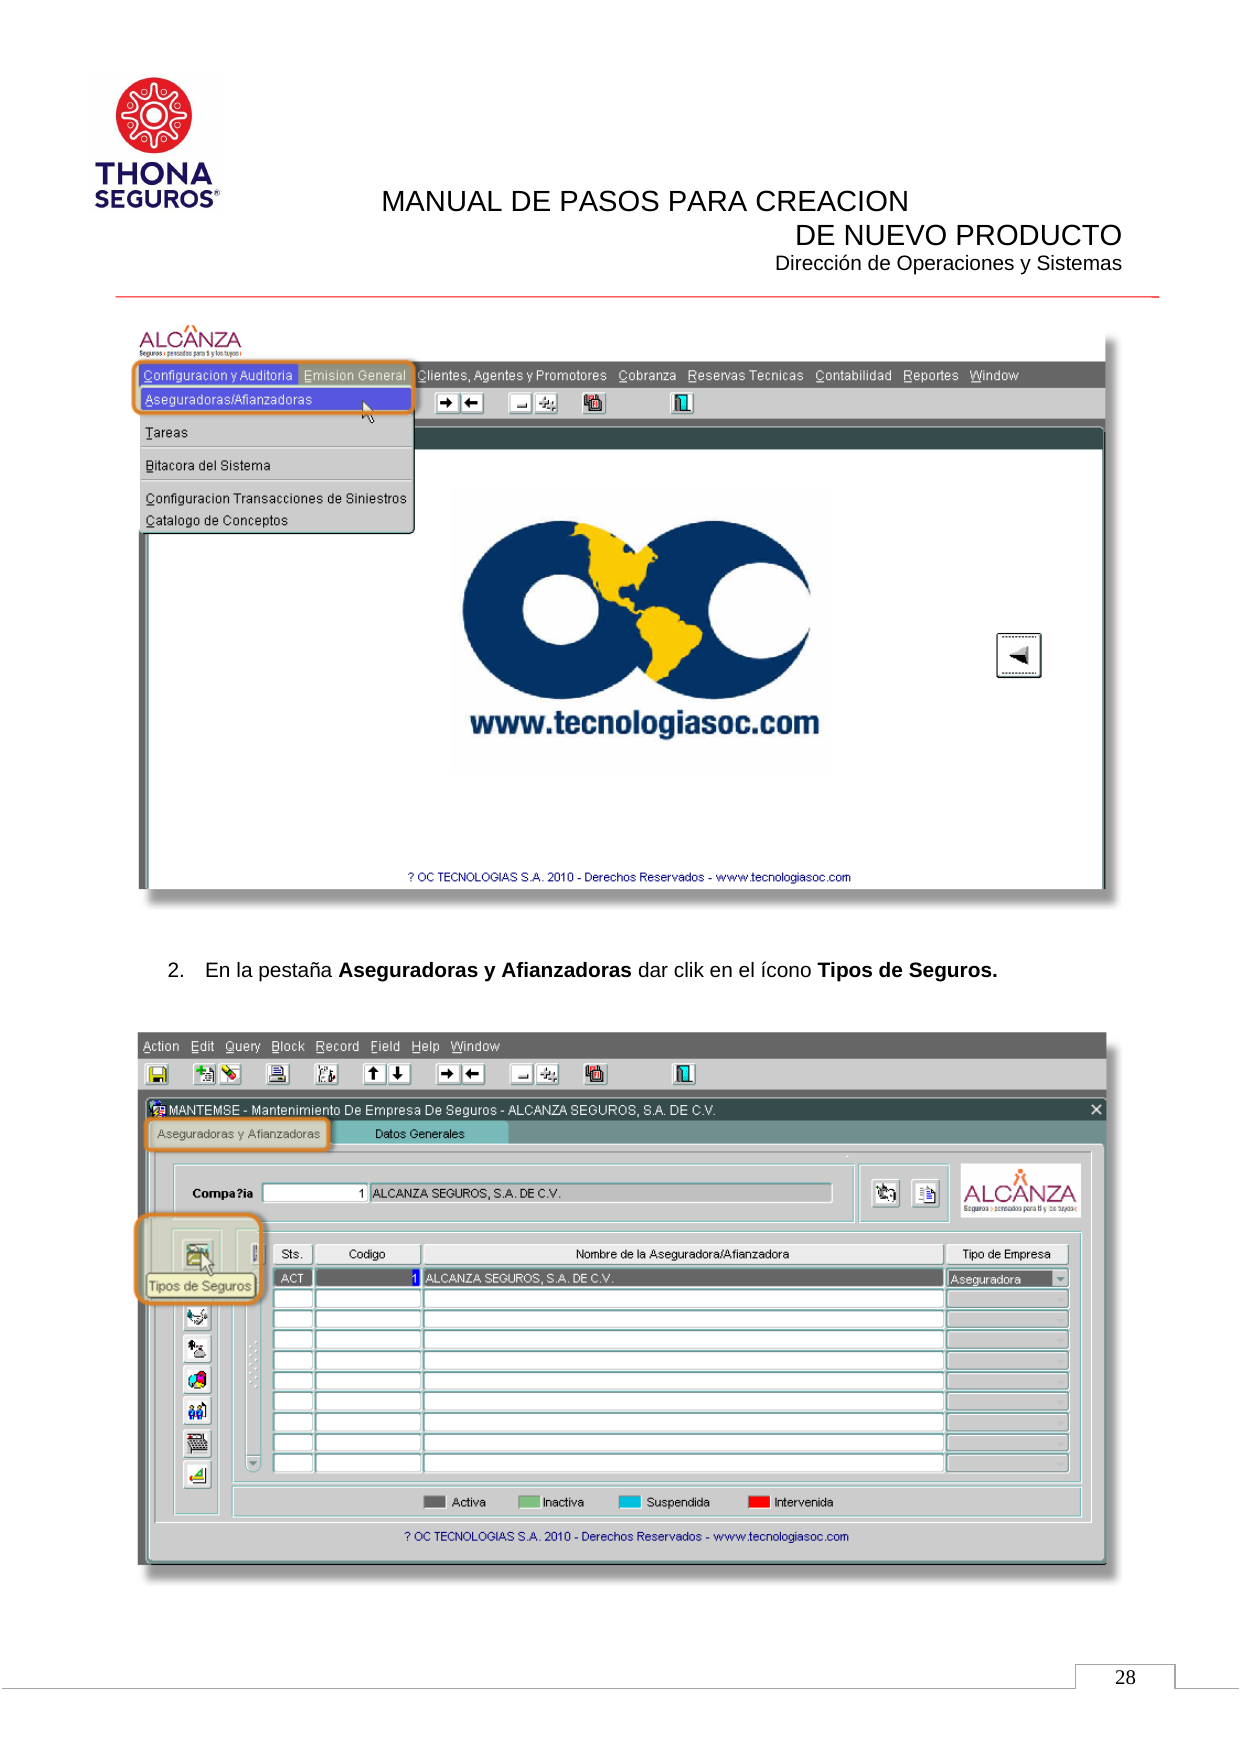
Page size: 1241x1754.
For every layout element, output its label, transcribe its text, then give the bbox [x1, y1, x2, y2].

list En la pestaña Aseguradoras y Afianzadoras dar clik en el ícono Tipos de Seguros. [167, 958, 1122, 982]
picture [129, 323, 1123, 910]
picture [85, 73, 223, 212]
picture [129, 1029, 1123, 1586]
